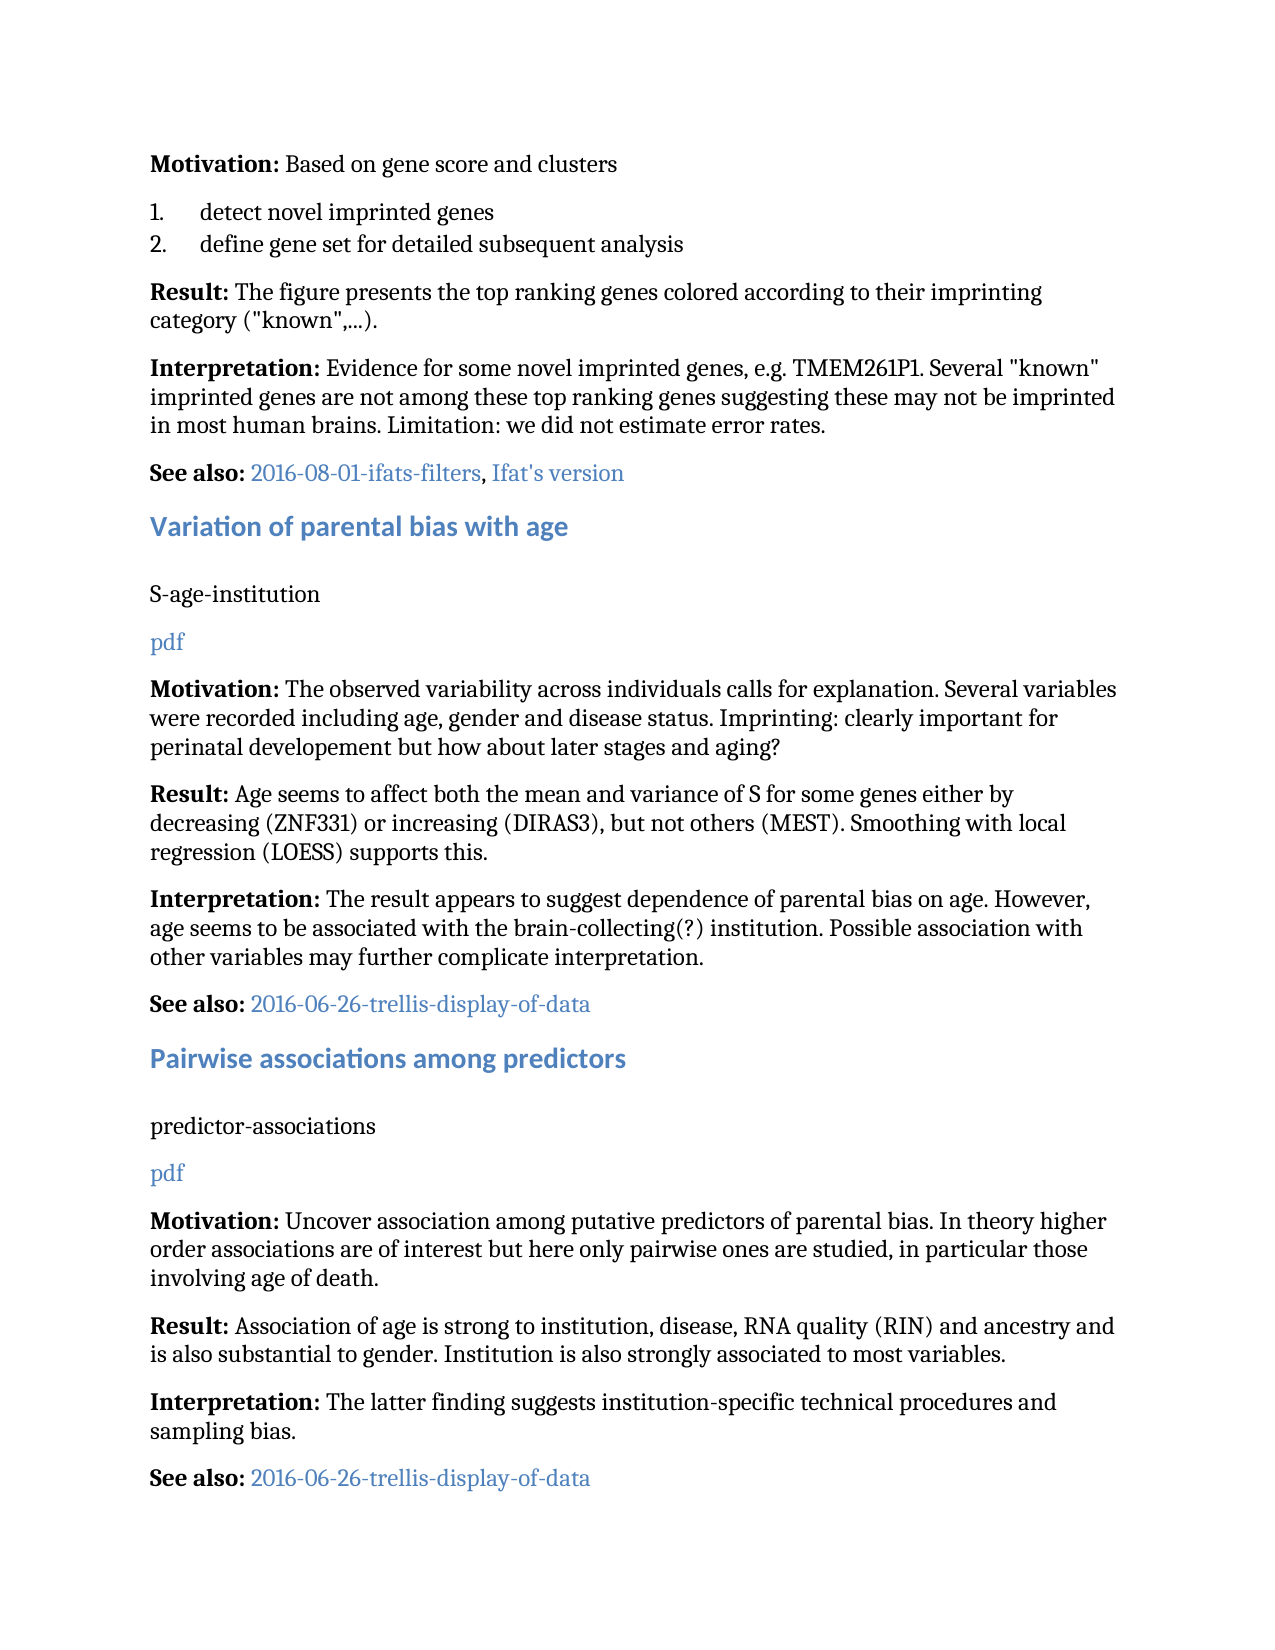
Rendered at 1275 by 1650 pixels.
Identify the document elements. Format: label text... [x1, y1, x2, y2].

text Result: Age seems to affect both the mean and variance of S for some genes either by decreasing (ZNF331) or increasing (DIRAS3), but not others (MEST). Smoothing with local regression (LOESS) supports this. [150, 780, 1125, 866]
text S-age-institution [150, 580, 1125, 609]
subtitle Variation of parental bias with age [150, 508, 1125, 544]
text pdf [150, 628, 1125, 656]
text Result: The figure presents the top ranking genes colored according to their imprinting category ("known",...). [150, 277, 1125, 335]
text Motivation: Uncover association among putative predictors of parental bias. In theory higher order associations are of interest but here only pairwise ones are studied, in particular those involving age of death. [150, 1207, 1125, 1293]
text Motivation: The observed variability across individuals calls for explanation. Several variables were recorded including age, gender and disease status. Imprinting: clearly important for perinatal developement but how about later stages and aging? [150, 675, 1125, 761]
text Interpretation: The latter finding suggests institution-specific technical procedures and sampling bias. [150, 1388, 1125, 1445]
text Motivation: Based on gene score and clusters [150, 150, 1125, 179]
list detect novel imprinted genes [150, 197, 1125, 226]
text See also: 2016-06-26-trellis-display-of-data [150, 1464, 1125, 1493]
text Result: Association of age is strong to institution, disease, RNA quality (RIN) and ancestry and is also substantial to gender. Institution is also strongly associated to most variables. [150, 1312, 1125, 1369]
text pdf [150, 1159, 1125, 1188]
subtitle Pairwise associations among predictors [150, 1040, 1125, 1075]
text See also: 2016-08-01-ifats-filters, Ifat's version [150, 459, 1125, 487]
text Interpretation: Evidence for some novel imprinted genes, e.g. TMEM261P1. Several "known" imprinted genes are not among these top ranking genes suggesting these may not be imprinted in most human brains. Limitation: we did not estimate error rates. [150, 354, 1125, 440]
text See also: 2016-06-26-trellis-display-of-data [150, 990, 1125, 1019]
list define gene set for detailed subsequent analysis [150, 230, 1125, 259]
text Interpretation: The result appears to suggest dependence of parental bias on age. However, age seems to be associated with the brain-collecting(?) institution. Possible association with other variables may further complicate interpretation. [150, 885, 1125, 971]
text predictor-associations [150, 1112, 1125, 1140]
